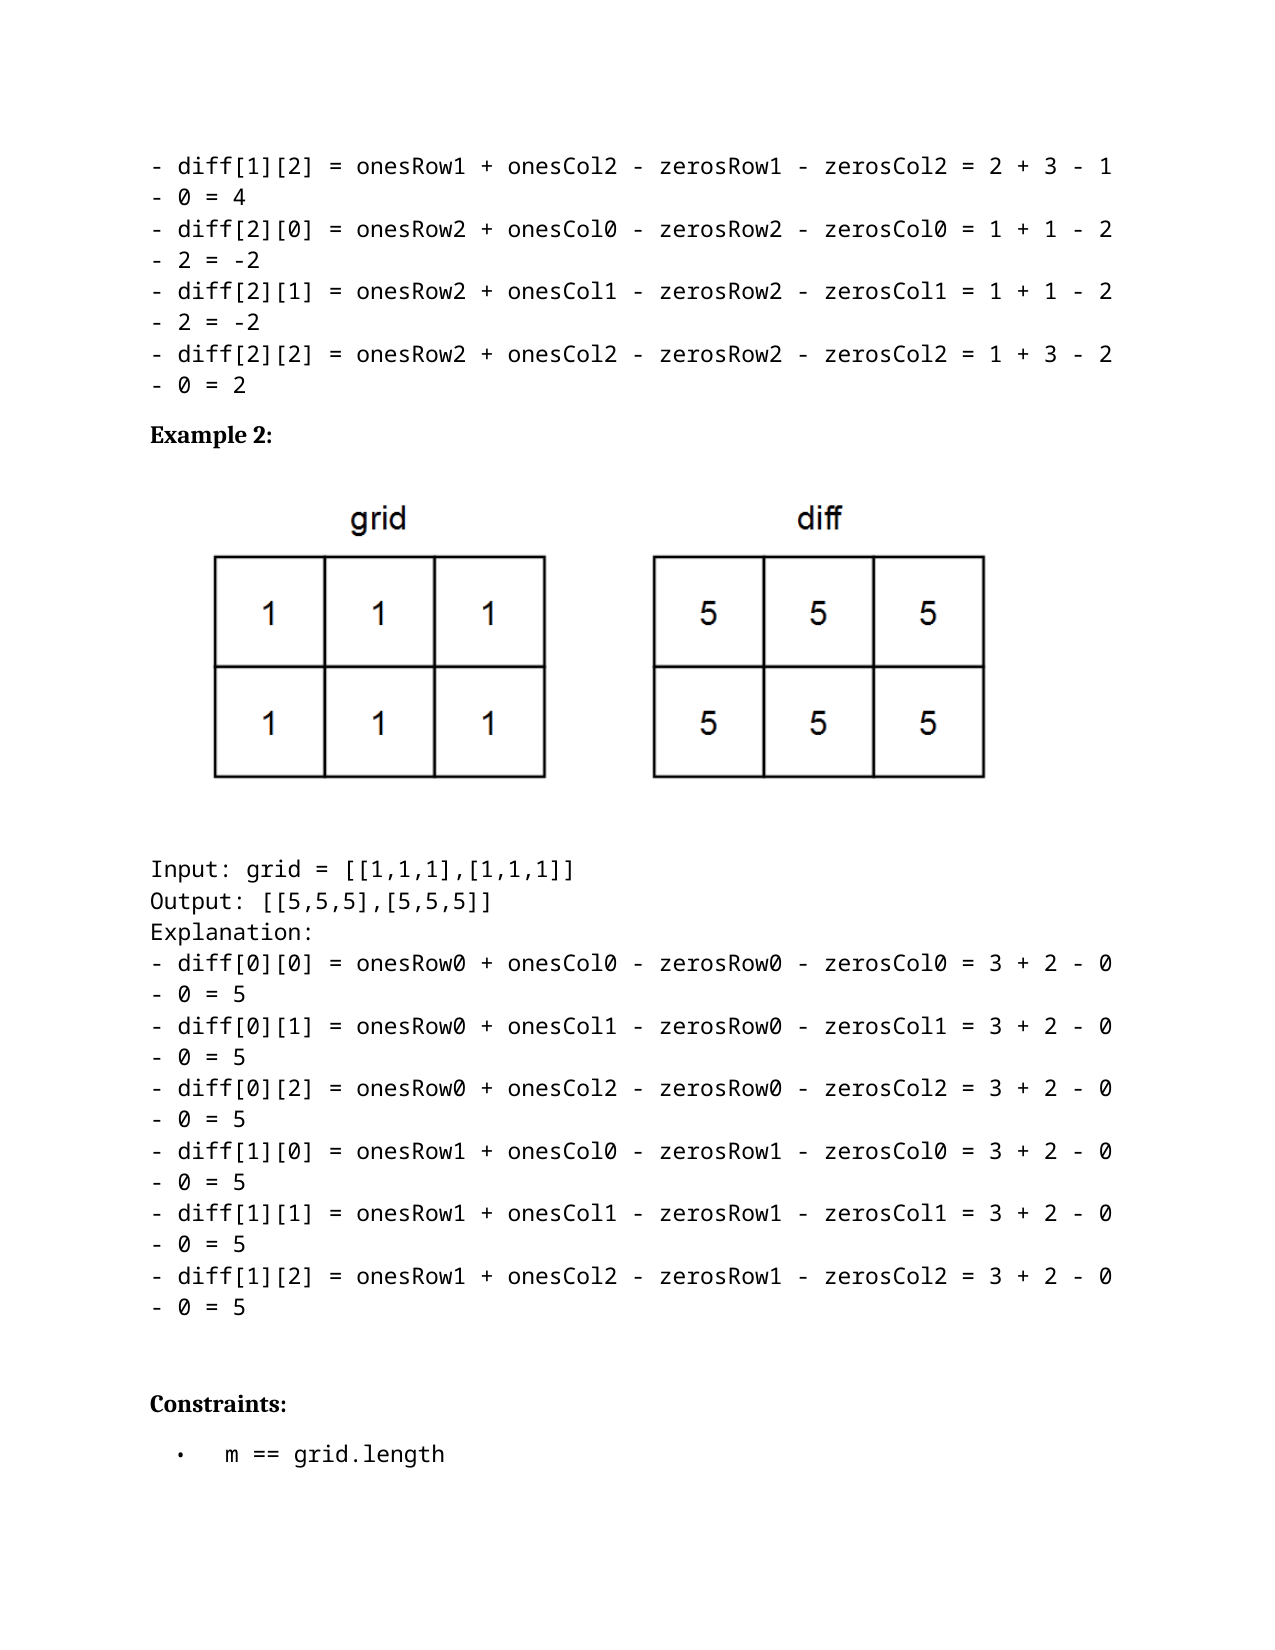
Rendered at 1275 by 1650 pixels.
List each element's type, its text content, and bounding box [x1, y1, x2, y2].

text Input: grid = [[1,1,1],[1,1,1]] Output: [[5,5,5],[5,5,5]] Explanation: - diff[0][0] = onesRow0 + onesCol0 - zerosRow0 - zerosCol0 = 3 + 2 - 0 - 0 = 5 - diff[0][1] = onesRow0 + onesCol1 - zerosRow0 - zerosCol1 = 3 + 2 - 0 - 0 = 5 - diff[0][2] = onesRow0 + onesCol2 - zerosRow0 - zerosCol2 = 3 + 2 - 0 - 0 = 5 - diff[1][0] = onesRow1 + onesCol0 - zerosRow1 - zerosCol0 = 3 + 2 - 0 - 0 = 5 - diff[1][1] = onesRow1 + onesCol1 - zerosRow1 - zerosCol1 = 3 + 2 - 0 - 0 = 5 - diff[1][2] = onesRow1 + onesCol2 - zerosRow1 - zerosCol2 = 3 + 2 - 0 - 0 = 5 [150, 853, 1125, 1322]
text Example 2: [150, 421, 1125, 449]
picture [168, 468, 1044, 835]
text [150, 150, 1125, 400]
list m == grid.length [175, 1438, 1125, 1469]
text Constraints: [150, 1390, 1125, 1419]
